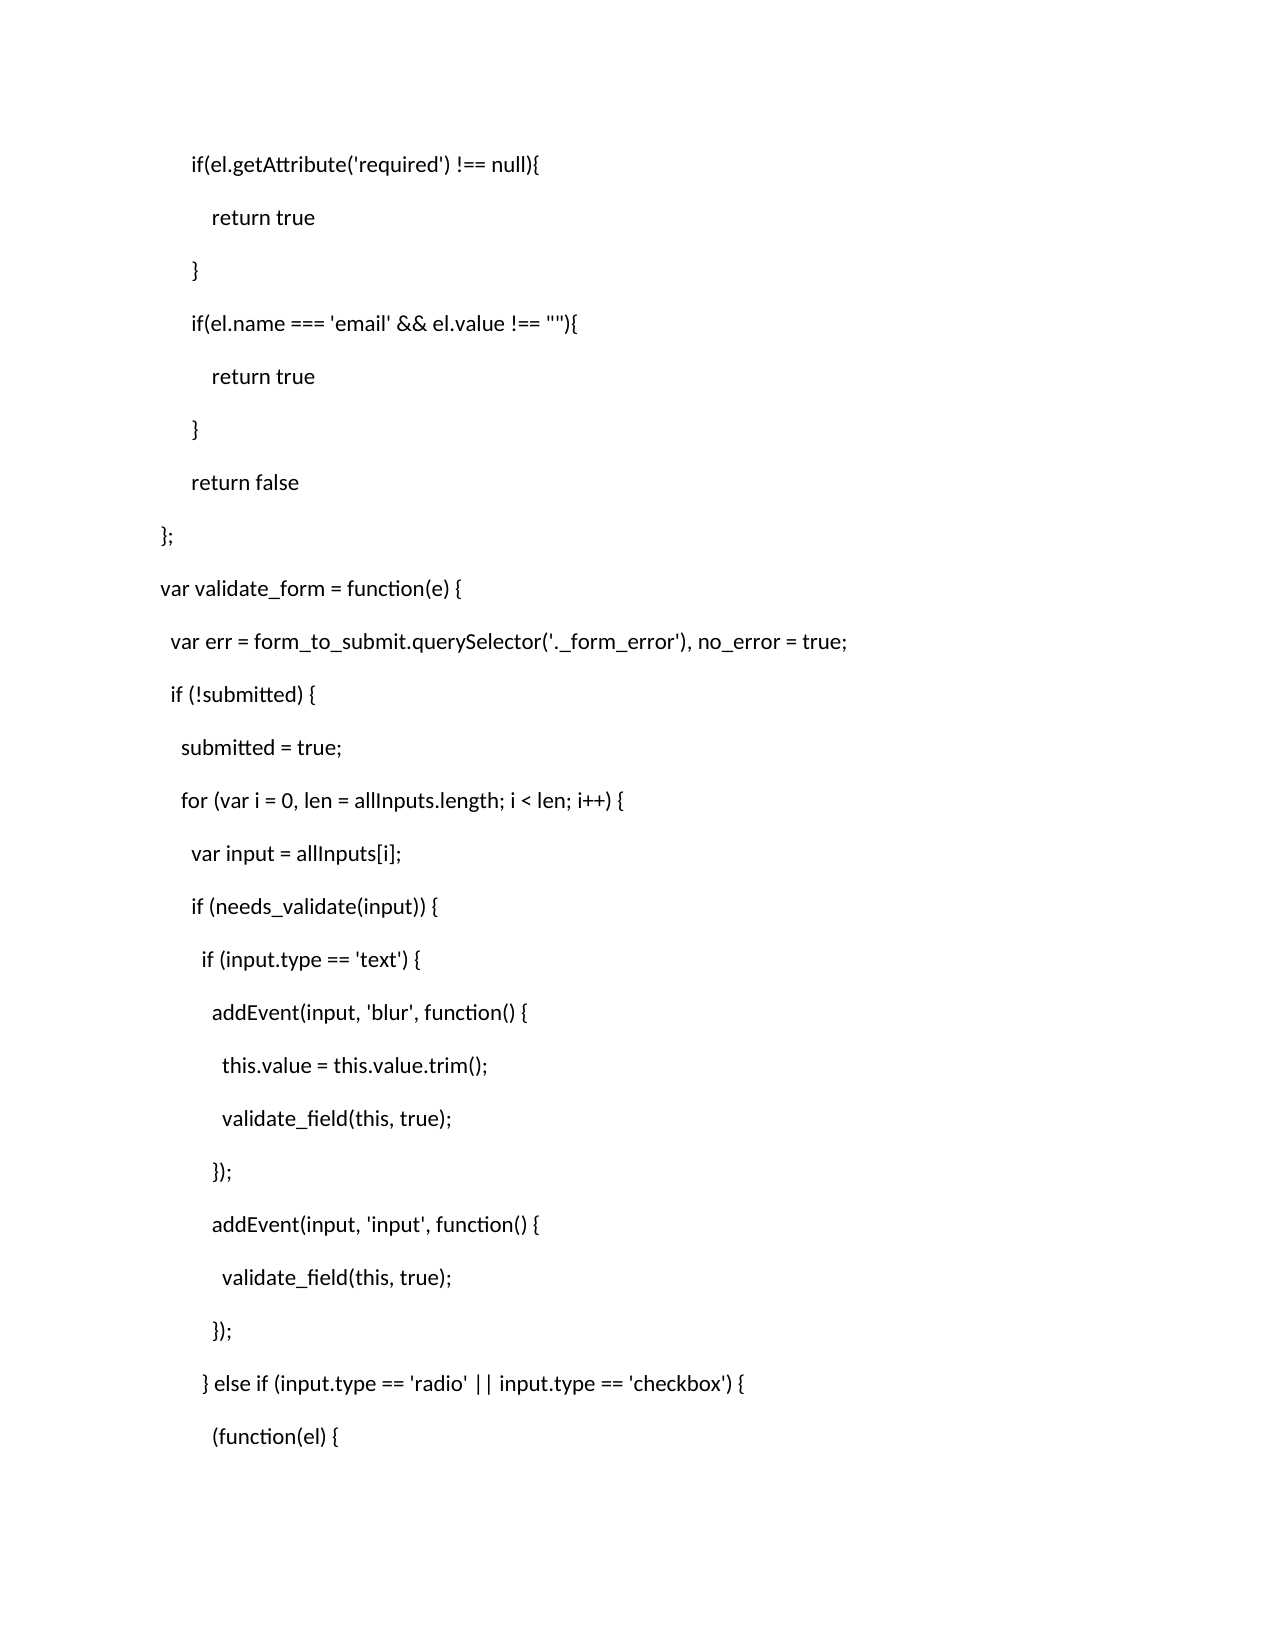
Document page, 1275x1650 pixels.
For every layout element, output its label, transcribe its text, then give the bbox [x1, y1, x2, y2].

text this.value = this.value.trim(); [150, 1051, 1125, 1079]
text } else if (input.type == 'radio' || input.type == 'checkbox') { [150, 1369, 1125, 1397]
text validate_field(this, true); [150, 1263, 1125, 1291]
text if (!submitted) { [150, 680, 1125, 708]
text if(el.getAttribute('required') !== null){ [150, 150, 1125, 178]
text return true [150, 362, 1125, 390]
text return true [150, 203, 1125, 231]
text var err = form_to_submit.querySelector('._form_error'), no_error = true; [150, 627, 1125, 655]
text var input = allInputs[i]; [150, 839, 1125, 867]
text } [150, 256, 1125, 284]
text }); [150, 1316, 1125, 1344]
text (function(el) { [150, 1422, 1125, 1451]
text } [150, 415, 1125, 443]
text addEvent(input, 'input', function() { [150, 1210, 1125, 1238]
text var validate_form = function(e) { [150, 574, 1125, 602]
text for (var i = 0, len = allInputs.length; i < len; i++) { [150, 786, 1125, 814]
text }; [150, 521, 1125, 549]
text if(el.name === 'email' && el.value !== ""){ [150, 309, 1125, 337]
text if (input.type == 'text') { [150, 945, 1125, 973]
text submitted = true; [150, 733, 1125, 761]
text }); [150, 1157, 1125, 1185]
text if (needs_validate(input)) { [150, 892, 1125, 920]
text addEvent(input, 'blur', function() { [150, 998, 1125, 1026]
text validate_field(this, true); [150, 1104, 1125, 1132]
text return false [150, 468, 1125, 496]
